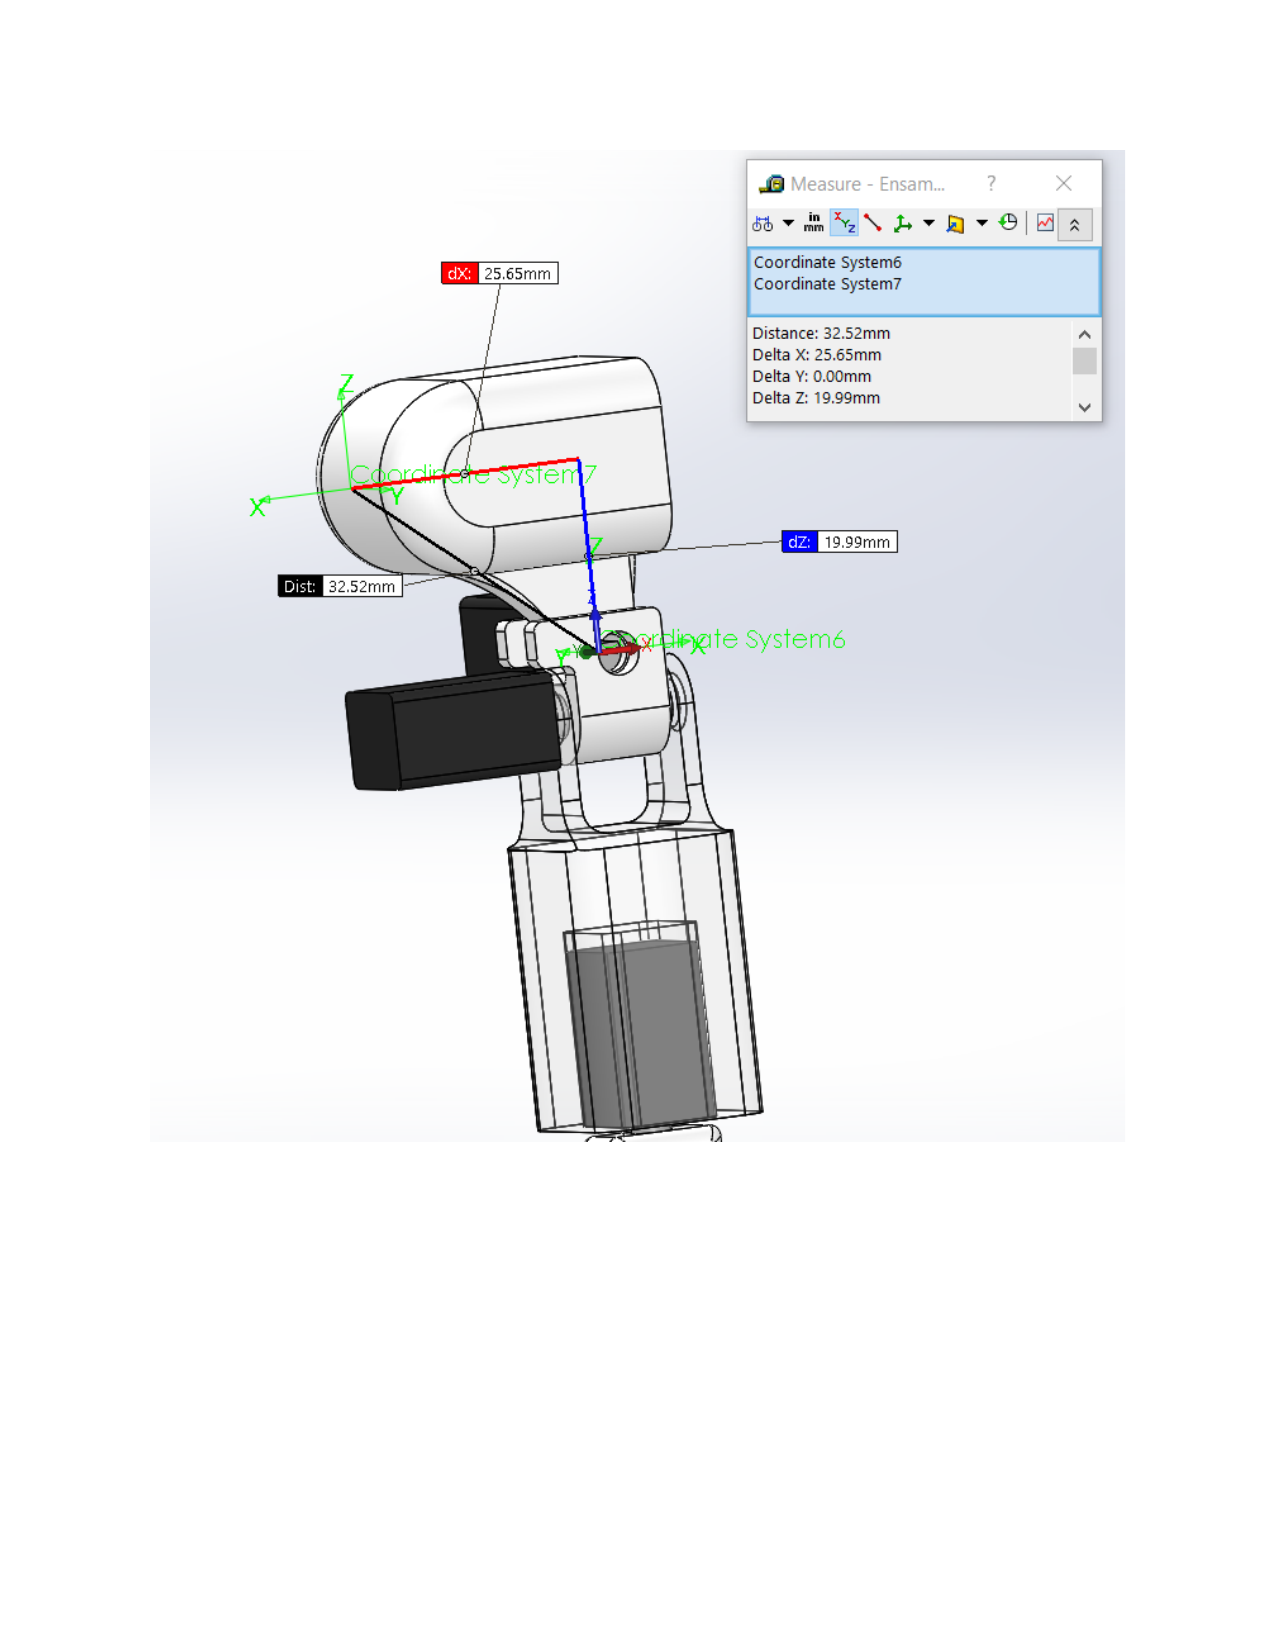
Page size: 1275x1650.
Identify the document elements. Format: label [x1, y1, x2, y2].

picture [150, 150, 1125, 1142]
